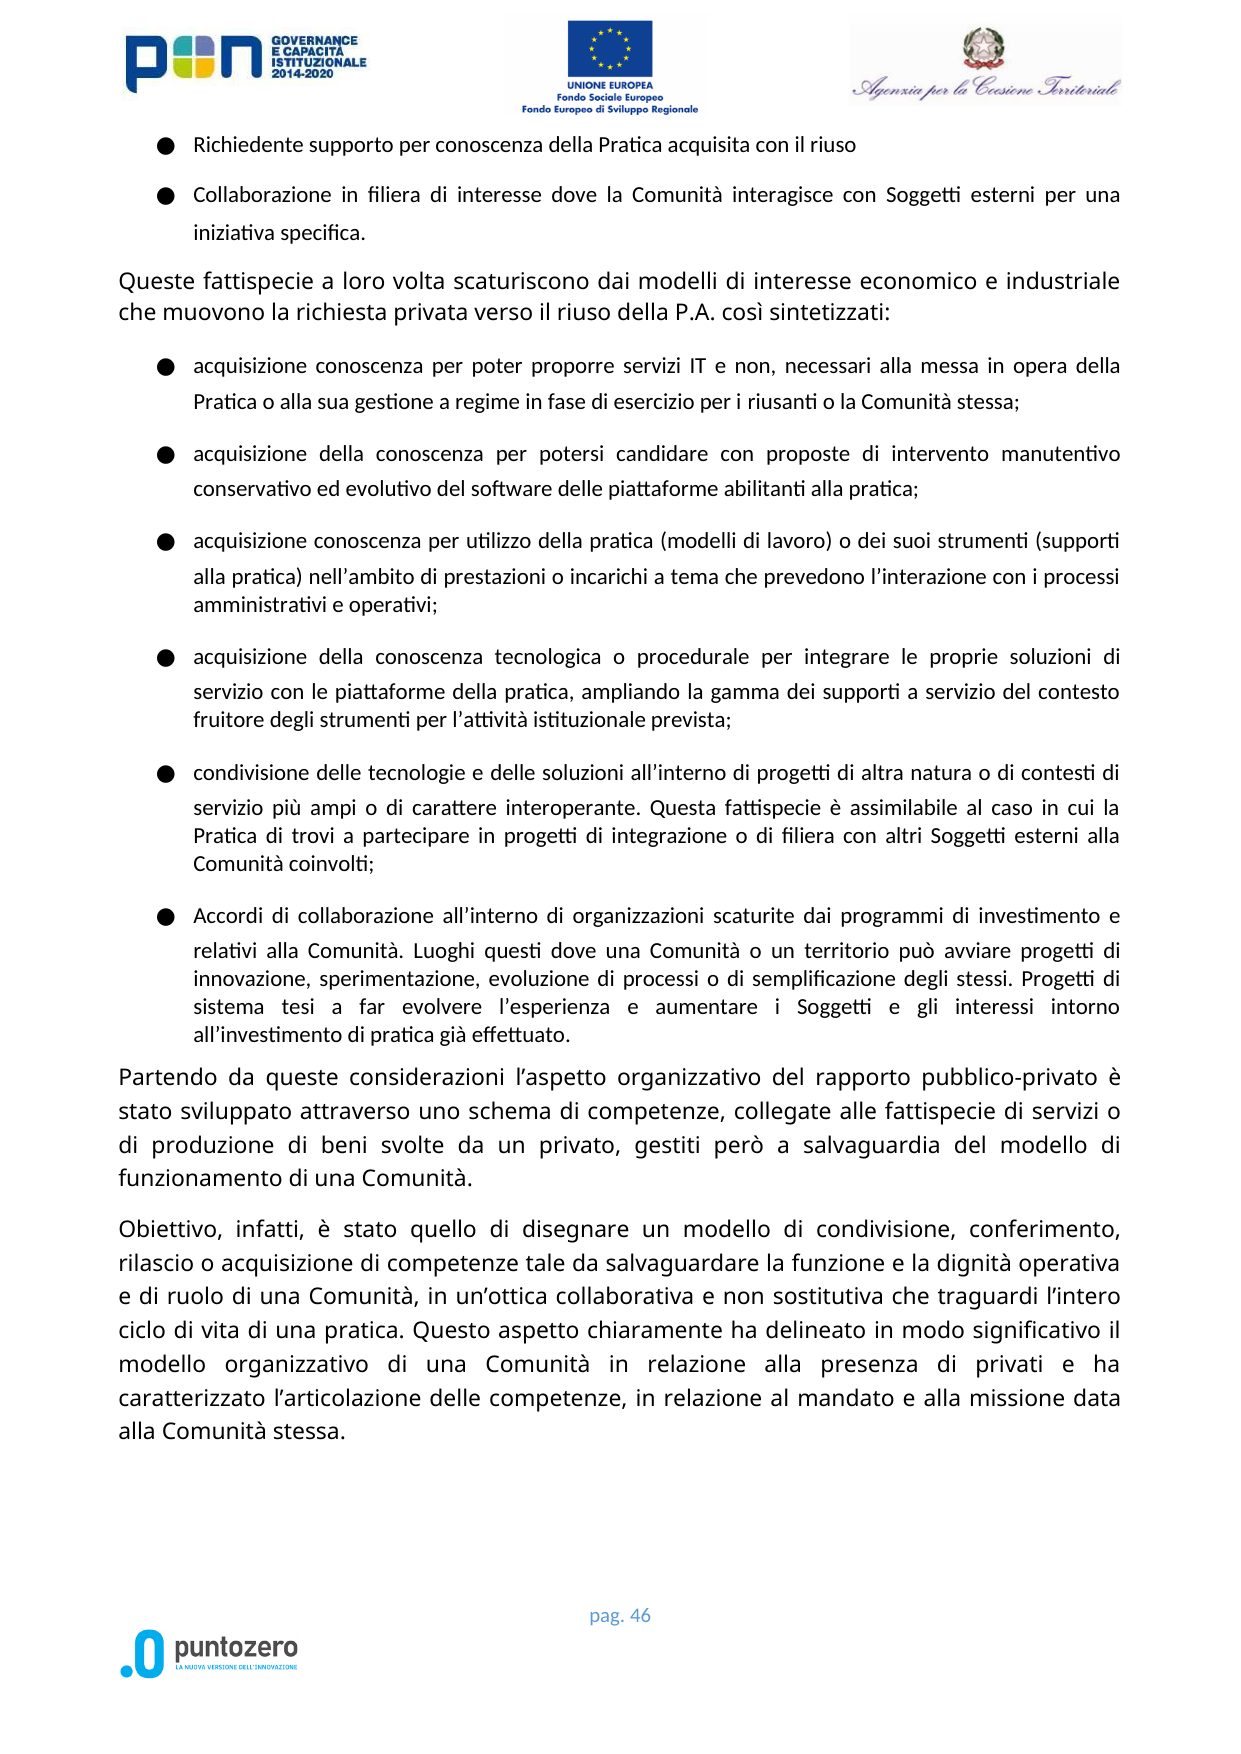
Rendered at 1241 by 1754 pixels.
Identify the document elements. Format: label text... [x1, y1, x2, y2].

list Accordi di collaborazione all’interno di organizzazioni scaturite dai programmi di investimento e relativi alla Comunità. Luoghi questi dove una Comunità o un territorio può avviare progetti di innovazione, sperimentazione, evoluzione di processi o di semplificazione degli stessi. Progetti di sistema tesi a far evolvere l’esperienza e aumentare i Soggetti e gli interessi intorno all’investimento di pratica già effettuato. [156, 889, 1122, 1048]
list Richiedente supporto per conoscenza della Pratica acquisita con il riuso [156, 118, 1122, 165]
list condivisione delle tecnologie e delle soluzioni all’interno di progetti di altra natura o di contesti di servizio più ampi o di carattere interoperante. Questa fattispecie è assimilabile al caso in cui la Pratica di trovi a partecipare in progetti di integrazione o di filiera con altri Soggetti esterni alla Comunità coinvolti; [156, 746, 1122, 877]
list Collaborazione in filiera di interesse dove la Comunità interagisce con Soggetti esterni per una iniziativa specifica. [156, 169, 1122, 246]
text Partendo da queste considerazioni l’aspetto organizzativo del rapporto pubblico-privato è stato sviluppato attraverso uno schema di competenze, collegate alle fattispecie di servizi o di produzione di beni svolte da un privato, gestiti però a salvaguardia del modello di funzionamento di una Comunità. [118, 1061, 1122, 1193]
picture [118, 1627, 300, 1679]
picture [502, 12, 710, 117]
list acquisizione della conoscenza per potersi candidare con proposte di intervento manutentivo conservativo ed evolutivo del software delle piattaforme abilitanti alla pratica; [156, 427, 1122, 502]
text Queste fattispecie a loro volta scaturiscono dai modelli di interesse economico e industriale che muovono la richiesta privata verso il riuso della P.A. così sintetizzati: [118, 265, 1122, 327]
picture [145, 1639, 154, 1669]
list acquisizione conoscenza per poter proporre servizi IT e non, necessari alla messa in opera della Pratica o alla sua gestione a regime in fase di esercizio per i riusanti o la Comunità stessa; [156, 340, 1122, 415]
list acquisizione conoscenza per utilizzo della pratica (modelli di lavoro) o dei suoi strumenti (supporti alla pratica) nell’ambito di prestazioni o incarichi a tema che prevedono l’interazione con i processi amministrativi e operativi; [156, 515, 1122, 618]
picture [118, 12, 371, 114]
text Obiettivo, infatti, è stato quello di disegnare un modello di condivisione, conferimento, rilascio o acquisizione di competenze tale da salvaguardare la funzione e la dignità operativa e di ruolo di una Comunità, in un’ottica collaborativa e non sostitutiva che traguardi l’intero ciclo di vita di una pratica. Questo aspetto chiaramente ha delineato in modo significativo il modello organizzativo di una Comunità in relazione alla presenza di privati e ha caratterizzato l’articolazione delle competenze, in relazione al mandato e alla missione data alla Comunità stessa. [118, 1213, 1122, 1446]
picture [848, 12, 1123, 106]
list acquisizione della conoscenza tecnologica o procedurale per integrare le proprie soluzioni di servizio con le piattaforme della pratica, ampliando la gamma dei supporti a servizio del contesto fruitore degli strumenti per l’attività istituzionale prevista; [156, 630, 1122, 733]
